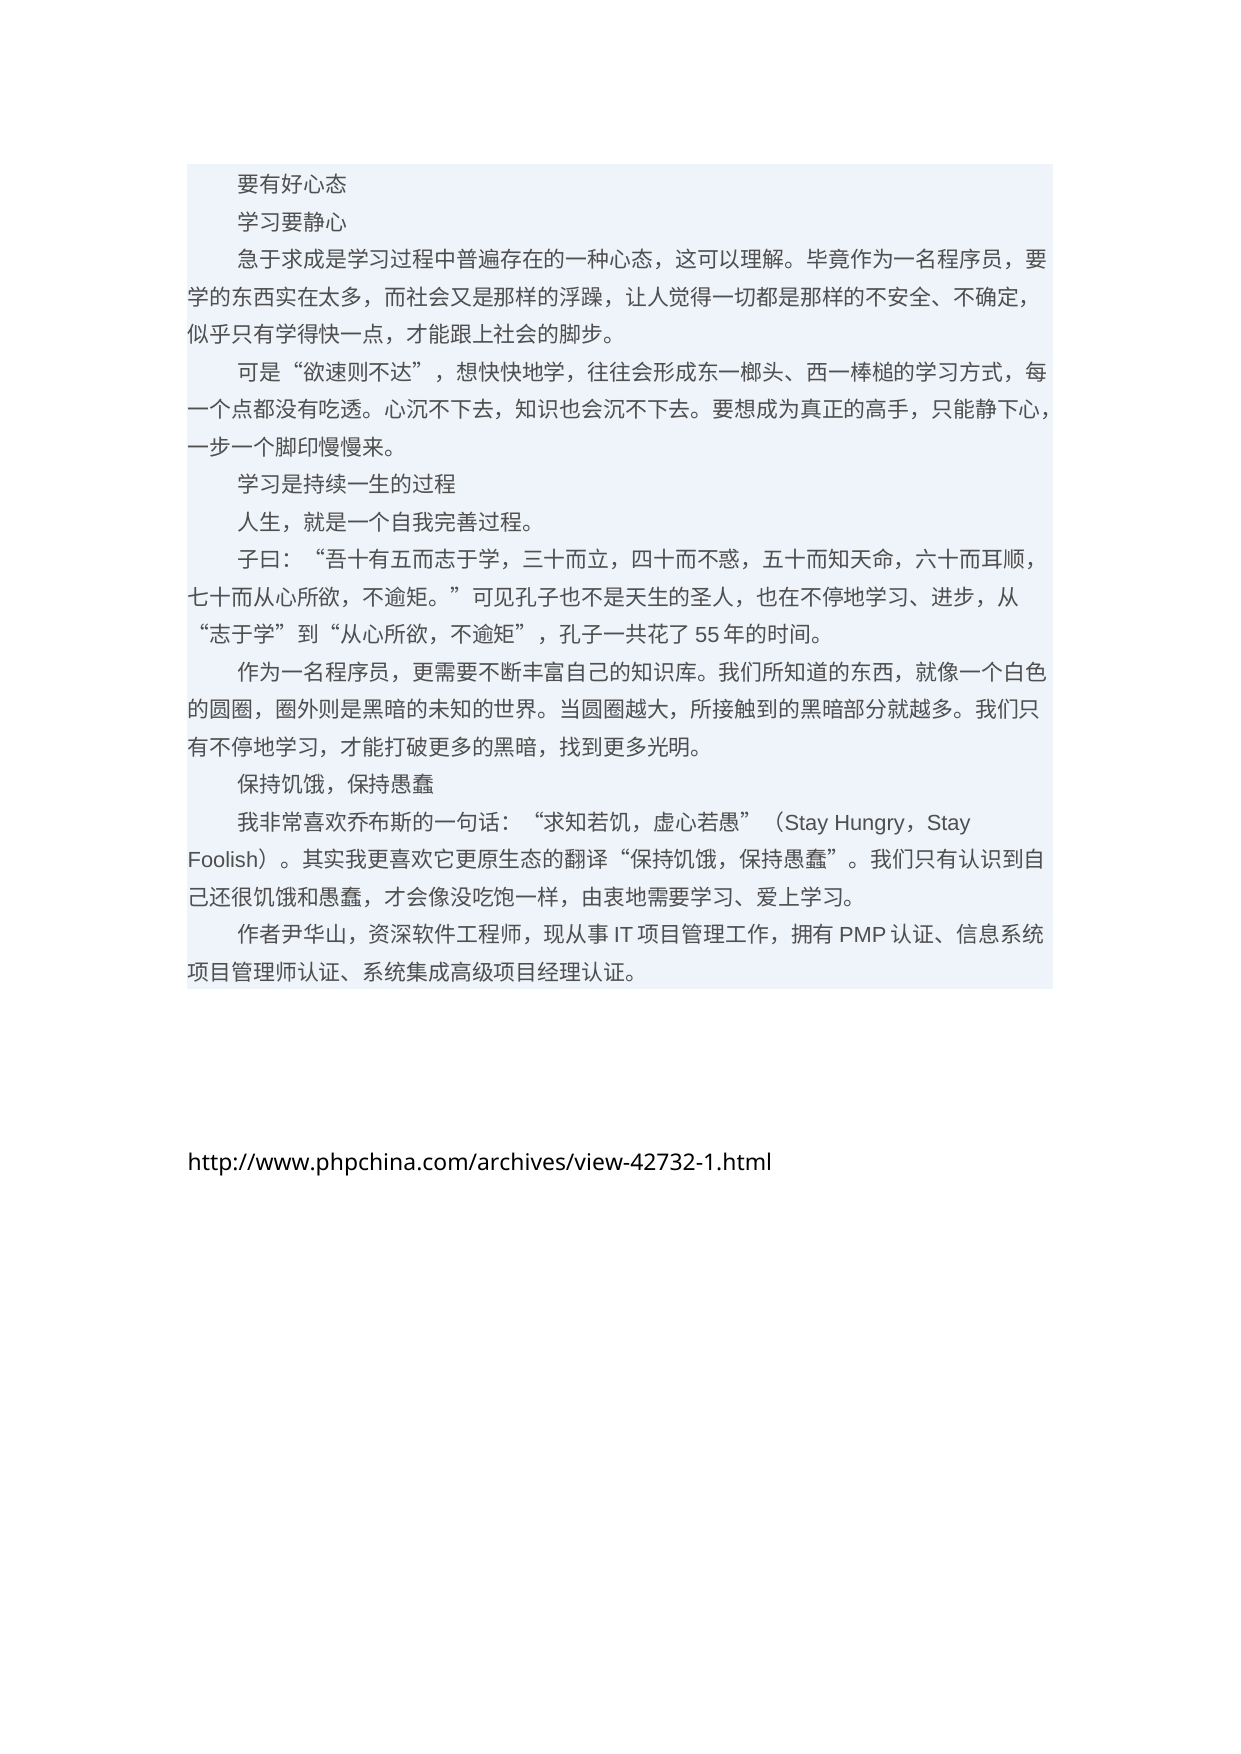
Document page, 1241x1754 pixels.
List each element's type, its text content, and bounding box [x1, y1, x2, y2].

text 作为一名程序员，更需要不断丰富自己的知识库。我们所知道的东西，就像一个白色的圆圈，圈外则是黑暗的未知的世界。当圆圈越大，所接触到的黑暗部分就越多。我们只有不停地学习，才能打破更多的黑暗，找到更多光明。 [187, 652, 1053, 764]
text 保持饥饿，保持愚蠢 [187, 764, 1053, 802]
text 要有好心态 [187, 164, 1053, 202]
text 我非常喜欢乔布斯的一句话：“求知若饥，虚心若愚”（Stay Hungry，Stay Foolish）。其实我更喜欢它更原生态的翻译“保持饥饿，保持愚蠢”。我们只有认识到自己还很饥饿和愚蠢，才会像没吃饱一样，由衷地需要学习、爱上学习。 [187, 802, 1053, 914]
text 可是“欲速则不达”，想快快地学，往往会形成东一榔头、西一棒槌的学习方式，每一个点都没有吃透。心沉不下去，知识也会沉不下去。要想成为真正的高手，只能静下心，一步一个脚印慢慢来。 [187, 352, 1053, 464]
text 学习是持续一生的过程 [187, 464, 1053, 502]
text http://www.phpchina.com/archives/view-42732-1.html [187, 1146, 1053, 1177]
text 子曰：“吾十有五而志于学，三十而立，四十而不惑，五十而知天命，六十而耳顺，七十而从心所欲，不逾矩。”可见孔子也不是天生的圣人，也在不停地学习、进步，从“志于学”到“从心所欲，不逾矩”，孔子一共花了55年的时间。 [187, 539, 1053, 652]
text 学习要静心 [187, 202, 1053, 239]
text 人生，就是一个自我完善过程。 [187, 502, 1053, 539]
text 作者尹华山，资深软件工程师，现从事IT项目管理工作，拥有PMP认证、信息系统项目管理师认证、系统集成高级项目经理认证。 [187, 914, 1053, 989]
text 急于求成是学习过程中普遍存在的一种心态，这可以理解。毕竟作为一名程序员，要学的东西实在太多，而社会又是那样的浮躁，让人觉得一切都是那样的不安全、不确定，似乎只有学得快一点，才能跟上社会的脚步。 [187, 239, 1053, 352]
